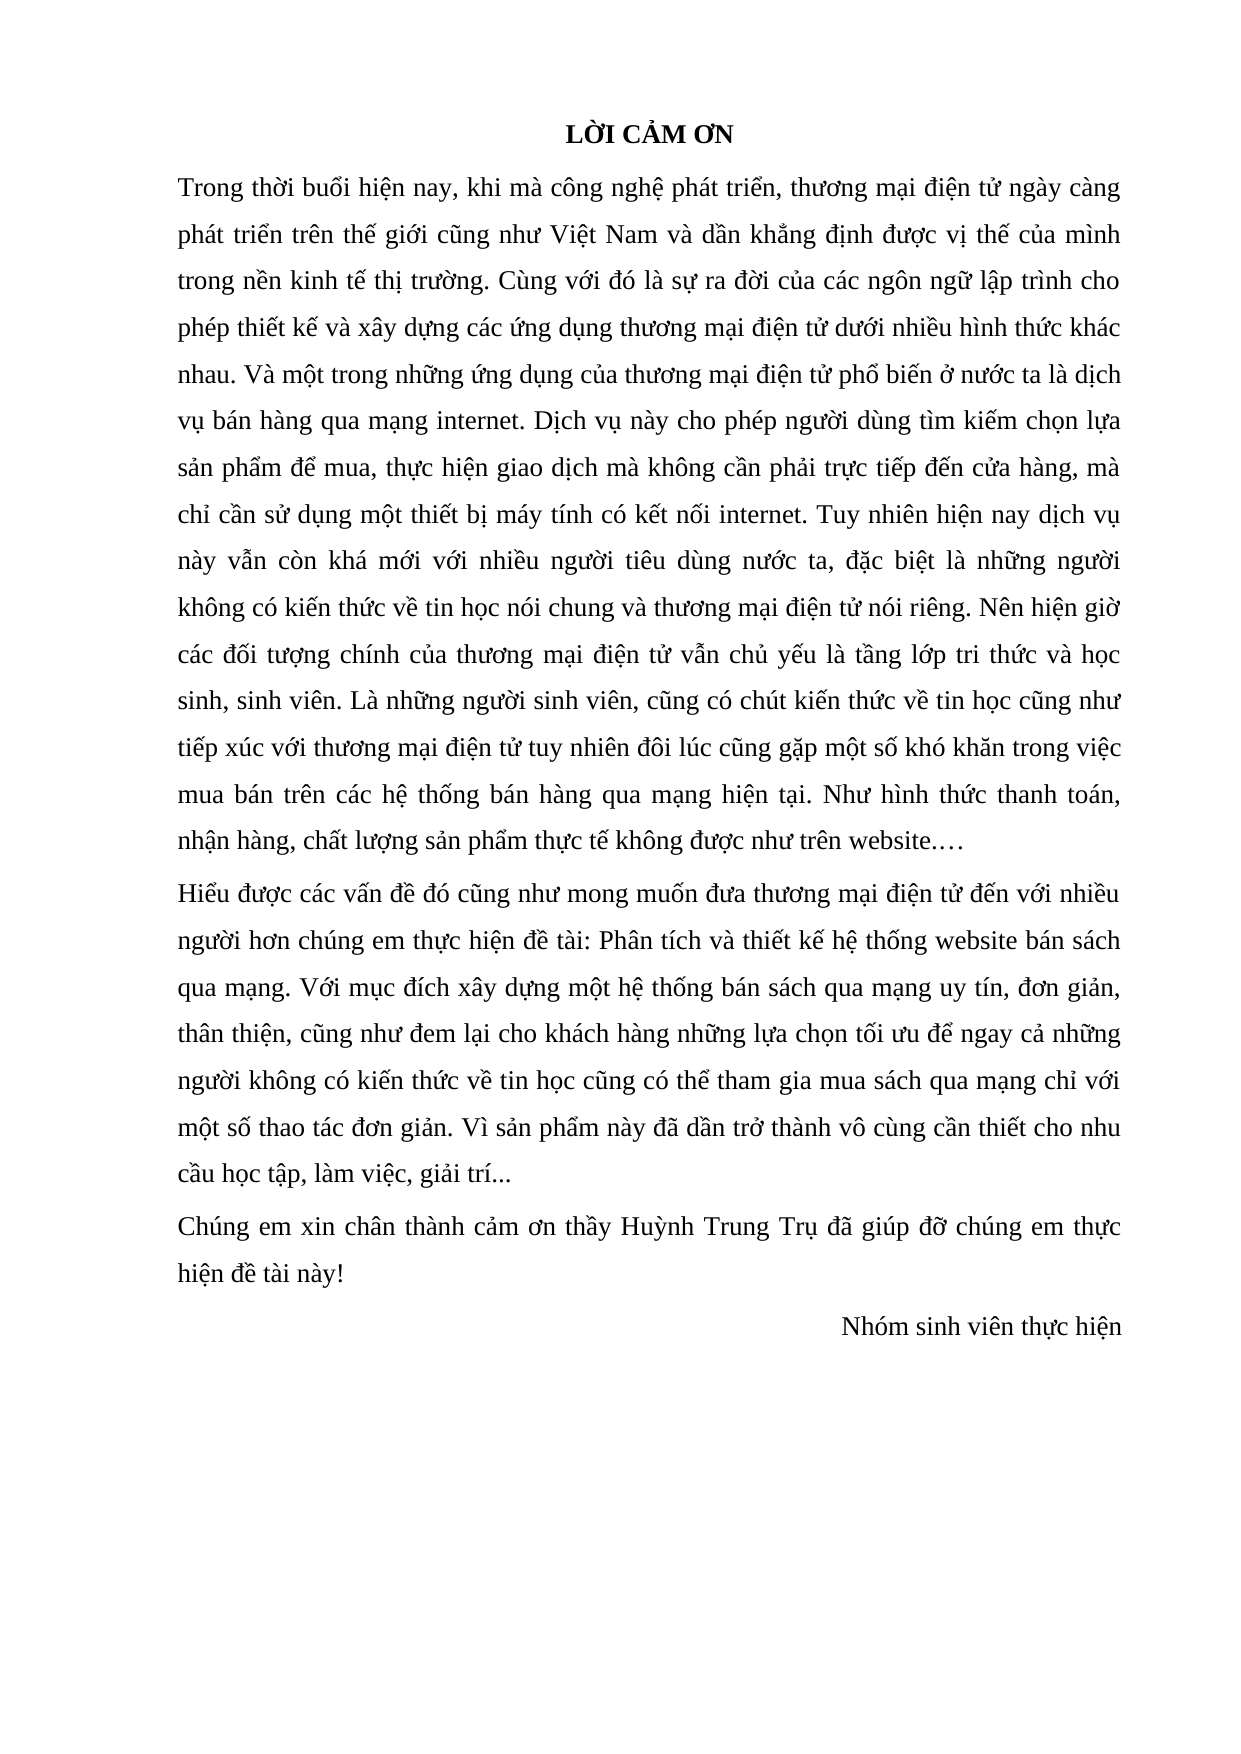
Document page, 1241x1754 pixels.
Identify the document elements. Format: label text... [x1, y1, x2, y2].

text LỜI CẢM ƠN [177, 118, 1122, 149]
text Trong thời buổi hiện nay, khi mà công nghệ phát triển, thương mại điện tử ngày càng phát triển trên thế giới cũng như Việt Nam và dần khẳng định được vị thế của mình trong nền kinh tế thị trường. Cùng với đó là sự ra đời của các ngôn ngữ lập trình cho phép thiết kế và xây dựng các ứng dụng thương mại điện tử dưới nhiều hình thức khác nhau. Và một trong những ứng dụng của thương mại điện tử phổ biến ở nước ta là dịch vụ bán hàng qua mạng internet. Dịch vụ này cho phép người dùng tìm kiếm chọn lựa sản phẩm để mua, thực hiện giao dịch mà không cần phải trực tiếp đến cửa hàng, mà chỉ cần sử dụng một thiết bị máy tính có kết nối internet. Tuy nhiên hiện nay dịch vụ này vẫn còn khá mới với nhiều người tiêu dùng nước ta, đặc biệt là những người không có kiến thức về tin học nói chung và thương mại điện tử nói riêng. Nên hiện giờ các đối tượng chính của thương mại điện tử vẫn chủ yếu là tầng lớp tri thức và học sinh, sinh viên. Là những người sinh viên, cũng có chút kiến thức về tin học cũng như tiếp xúc với thương mại điện tử tuy nhiên đôi lúc cũng gặp một số khó khăn trong việc mua bán trên các hệ thống bán hàng qua mạng hiện tại. Như hình thức thanh toán, nhận hàng, chất lượng sản phẩm thực tế không được như trên website.… [177, 171, 1122, 856]
text Chúng em xin chân thành cảm ơn thầy Huỳnh Trung Trụ đã giúp đỡ chúng em thực hiện đề tài này! [177, 1210, 1122, 1288]
text Hiểu được các vấn đề đó cũng như mong muốn đưa thương mại điện tử đến với nhiều người hơn chúng em thực hiện đề tài: Phân tích và thiết kế hệ thống website bán sách qua mạng. Với mục đích xây dựng một hệ thống bán sách qua mạng uy tín, đơn giản, thân thiện, cũng như đem lại cho khách hàng những lựa chọn tối ưu để ngay cả những người không có kiến thức về tin học cũng có thể tham gia mua sách qua mạng chỉ với một số thao tác đơn giản. Vì sản phẩm này đã dần trở thành vô cùng cần thiết cho nhu cầu học tập, làm việc, giải trí... [177, 877, 1122, 1188]
text Nhóm sinh viên thực hiện [177, 1310, 1122, 1341]
